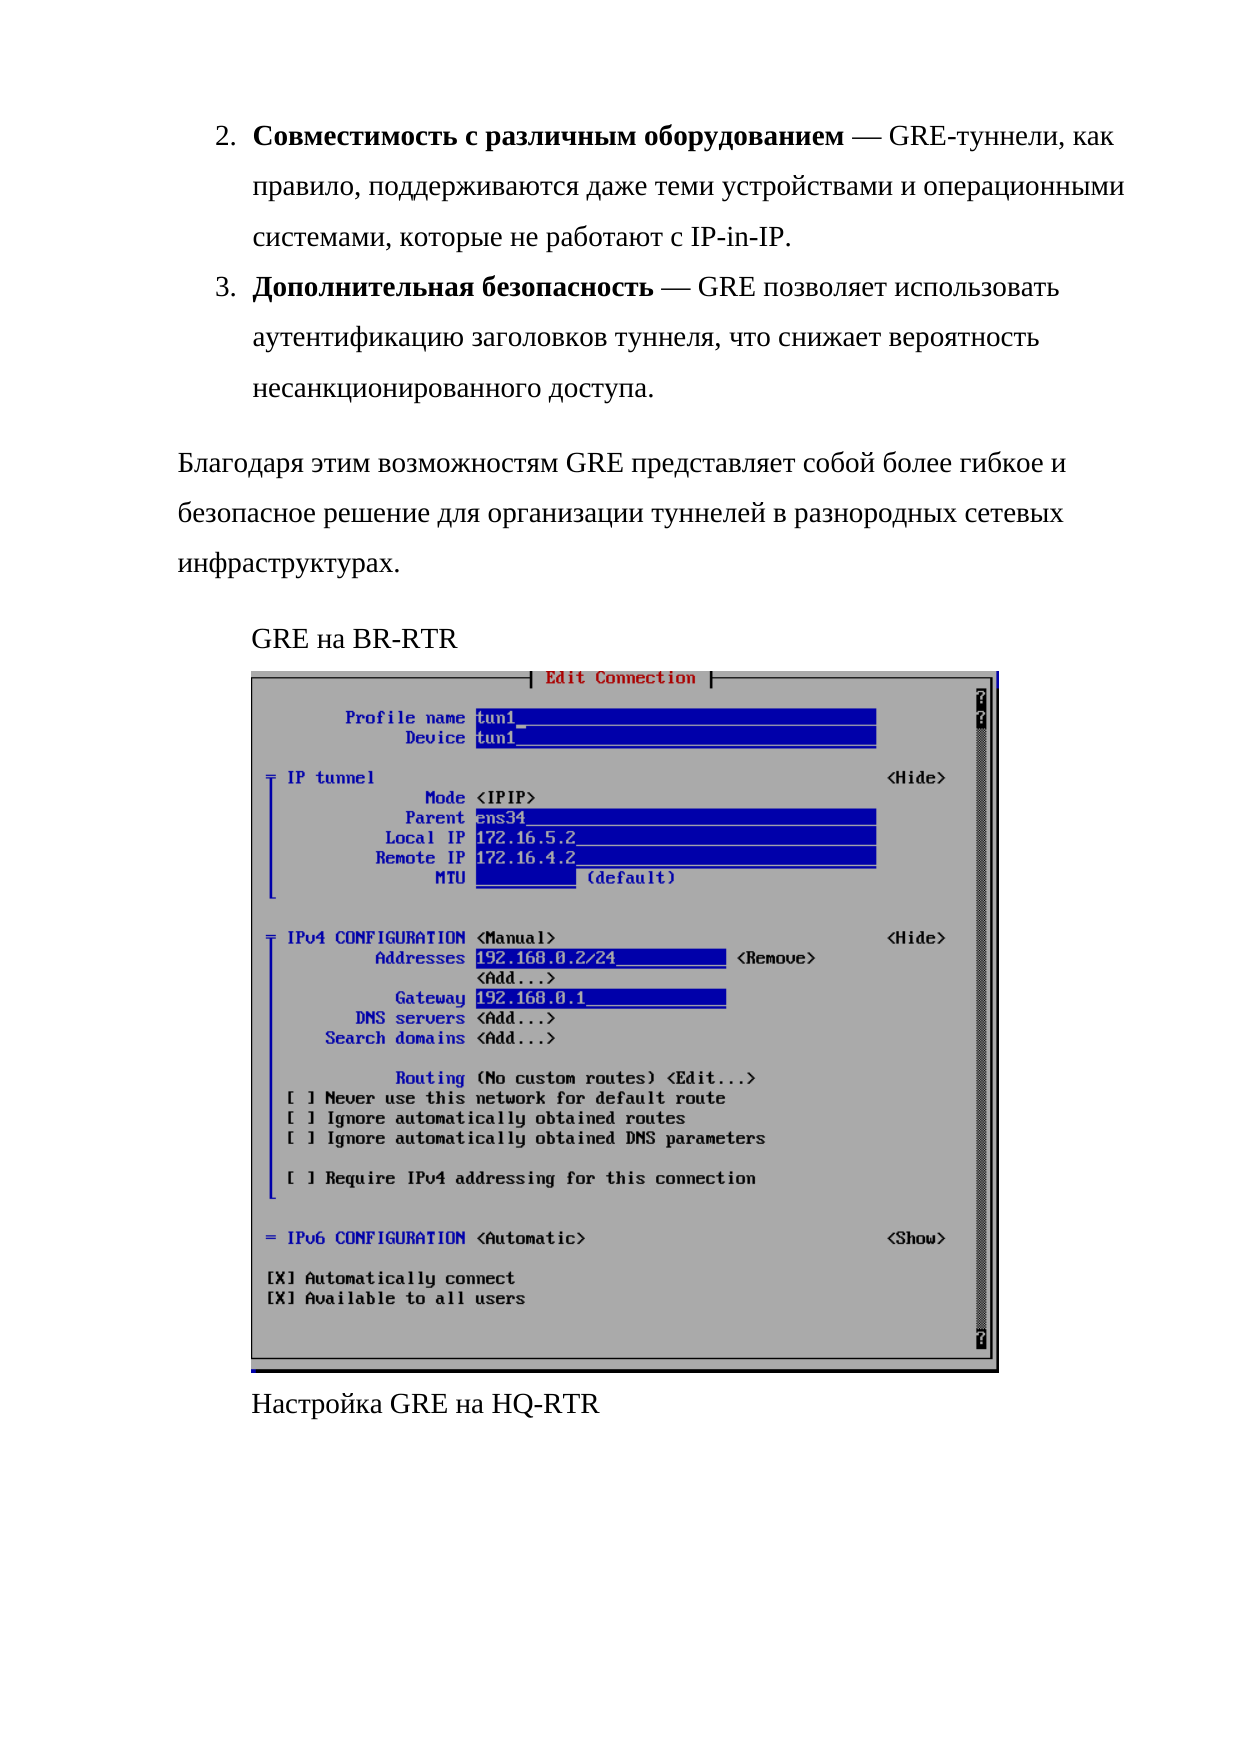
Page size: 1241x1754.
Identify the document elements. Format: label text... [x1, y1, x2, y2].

text Настройка GRE на HQ-RTR [177, 1387, 1152, 1420]
list Совместимость с различным оборудованием — GRE-туннели, как правило, поддерживаются даже теми устройствами и операционными системами, которые не работают с IP-in-IP. [215, 118, 1152, 252]
text GRE на BR-RTR [177, 621, 1152, 654]
picture [251, 671, 999, 1373]
list Дополнительная безопасность — GRE позволяет использовать аутентификацию заголовков туннеля, что снижает вероятность несанкционированного доступа. [215, 269, 1152, 403]
text Благодаря этим возможностям GRE представляет собой более гибкое и безопасное решение для организации туннелей в разнородных сетевых инфраструктурах. [177, 445, 1152, 579]
